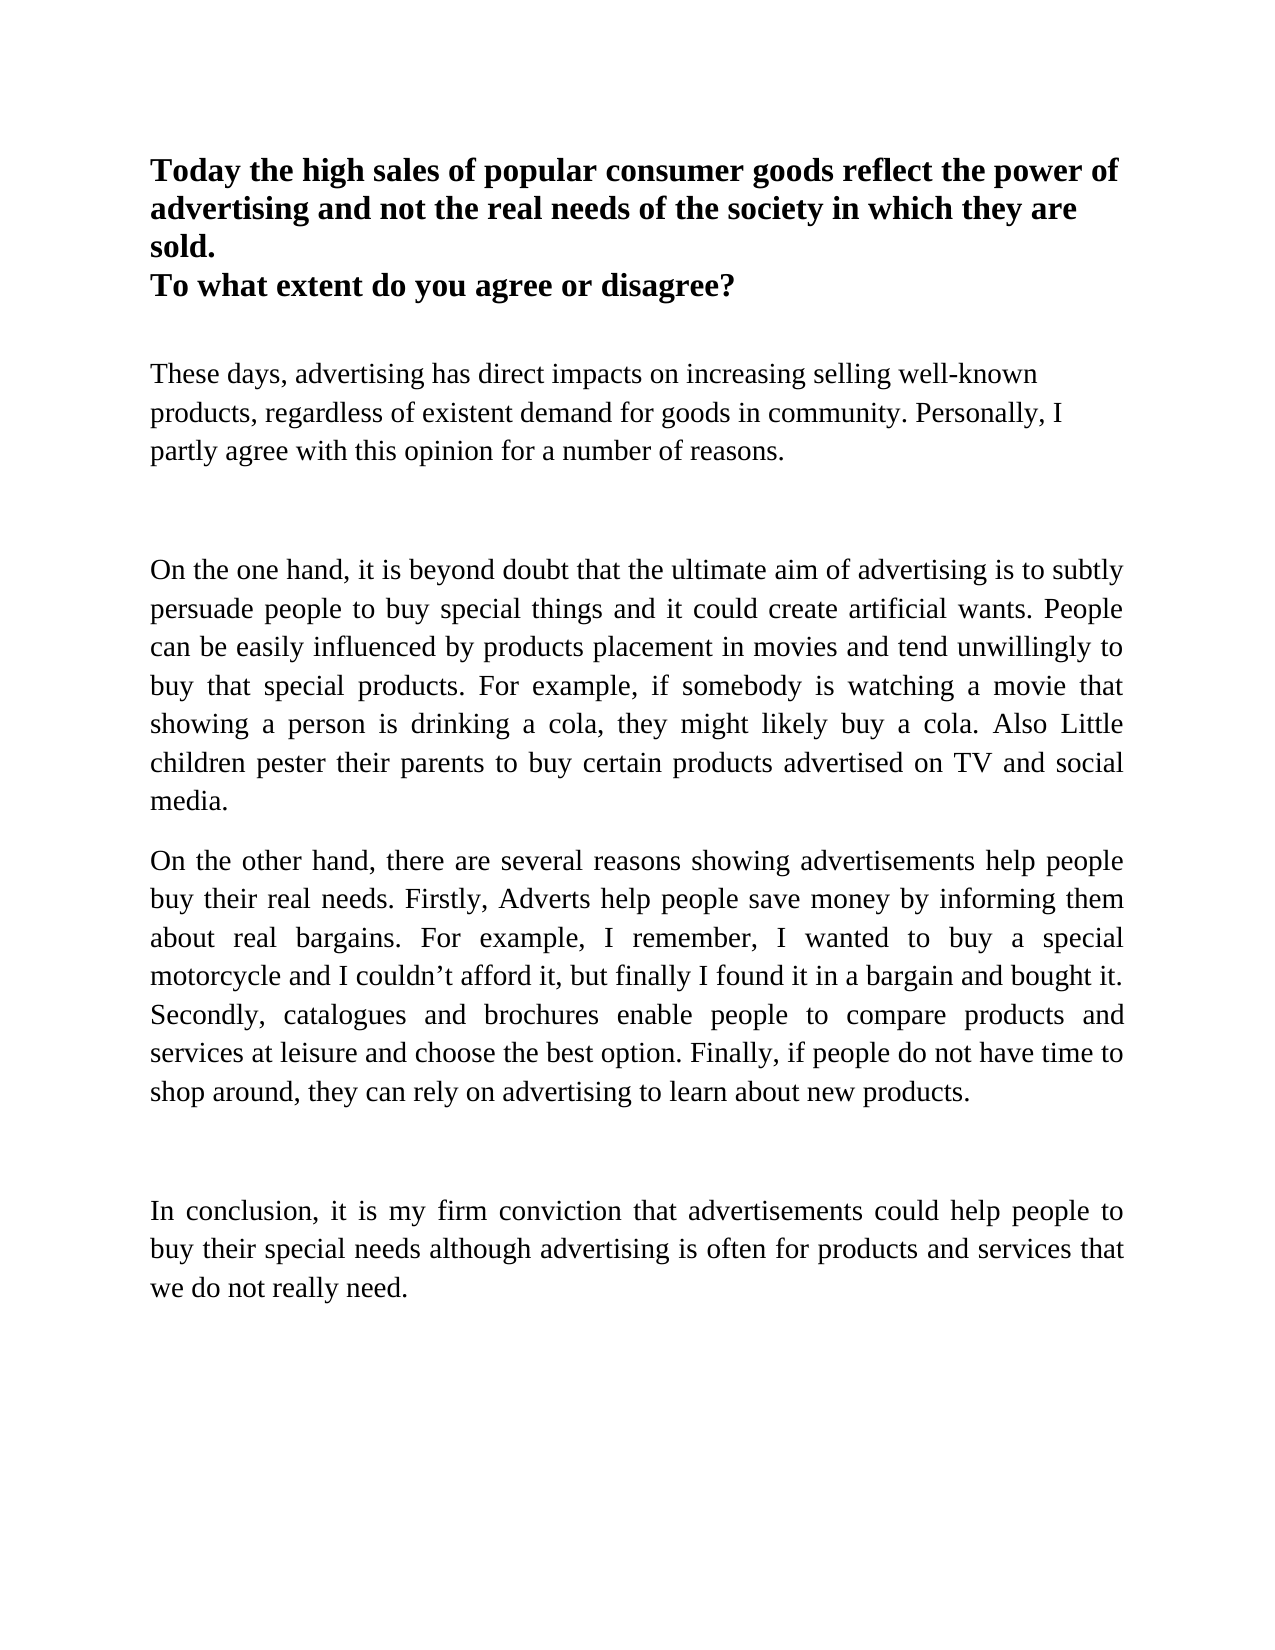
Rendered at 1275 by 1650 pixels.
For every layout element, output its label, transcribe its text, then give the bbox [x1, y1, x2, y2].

text To what extent do you agree or disagree? [150, 265, 1125, 303]
text These days, advertising has direct impacts on increasing selling well-known products, regardless of existent demand for goods in community. Personally, I partly agree with this opinion for a number of reasons. [150, 356, 1125, 467]
text In conclusion, it is my firm conviction that advertisements could help people to buy their special needs although advertising is often for products and services that we do not really need. [150, 1193, 1125, 1303]
text On the other hand, there are several reasons showing advertisements help people buy their real needs. Firstly, Adverts help people save money by informing them about real bargains. For example, I remember, I wanted to buy a special motorcycle and I couldn’t afford it, but finally I found it in a bargain and bought it. Secondly, catalogues and brochures enable people to compare products and services at leisure and choose the best option. Finally, if people do not have time to shop around, they can rely on advertising to learn about new products. [150, 843, 1125, 1108]
text Today the high sales of popular consumer goods reflect the power of advertising and not the real needs of the society in which they are sold. [150, 150, 1125, 265]
text On the one hand, it is beyond doubt that the ultimate aim of advertising is to subtly persuade people to buy special things and it could create artificial wants. People can be easily influenced by products placement in movies and tend unwillingly to buy that special products. For example, if somebody is watching a movie that showing a person is drinking a cola, they might likely buy a cola. Also Little children pester their parents to buy certain products advertised on TV and social media. [150, 552, 1125, 817]
